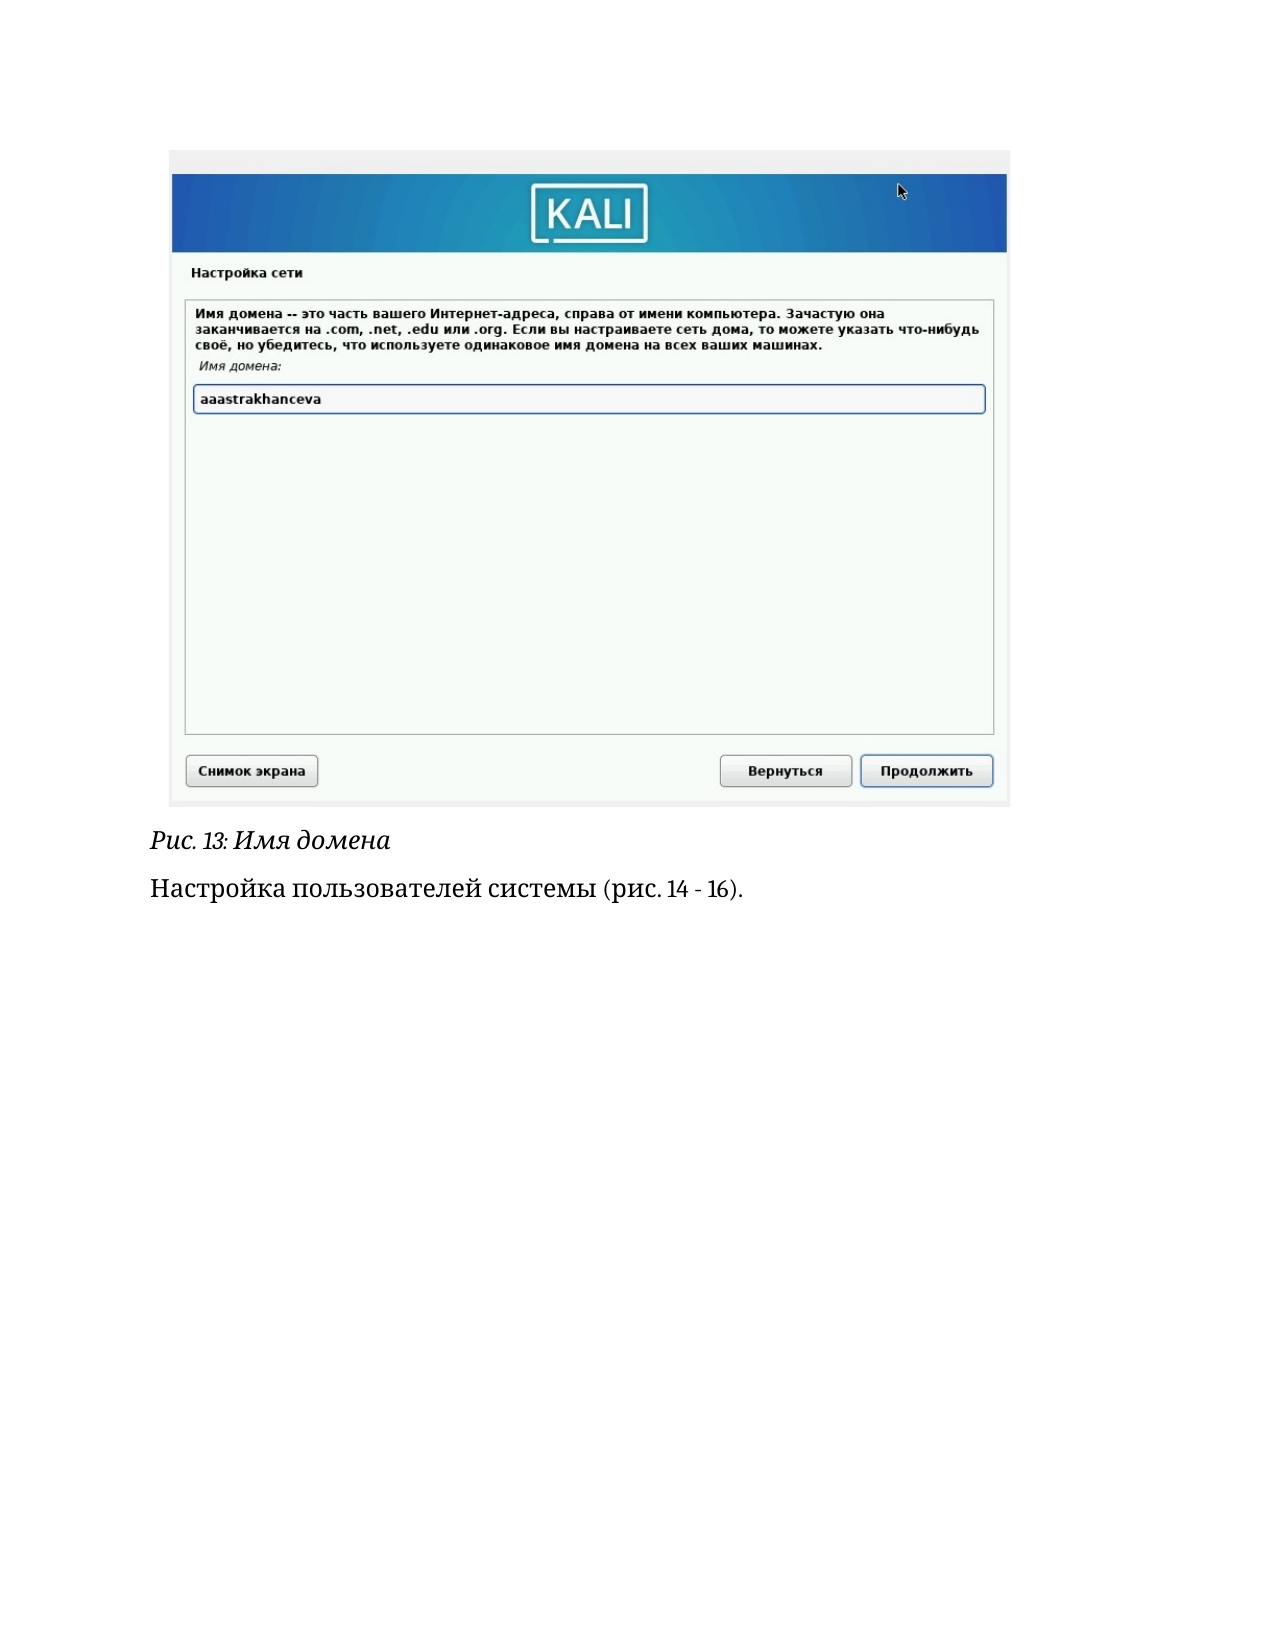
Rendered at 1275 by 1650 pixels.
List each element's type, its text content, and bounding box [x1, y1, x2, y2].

text Рис. 13: Имя домена [150, 827, 1125, 856]
picture [168, 150, 1011, 807]
text Настройка пользователей системы (рис. 14 - 16). [150, 874, 1125, 903]
